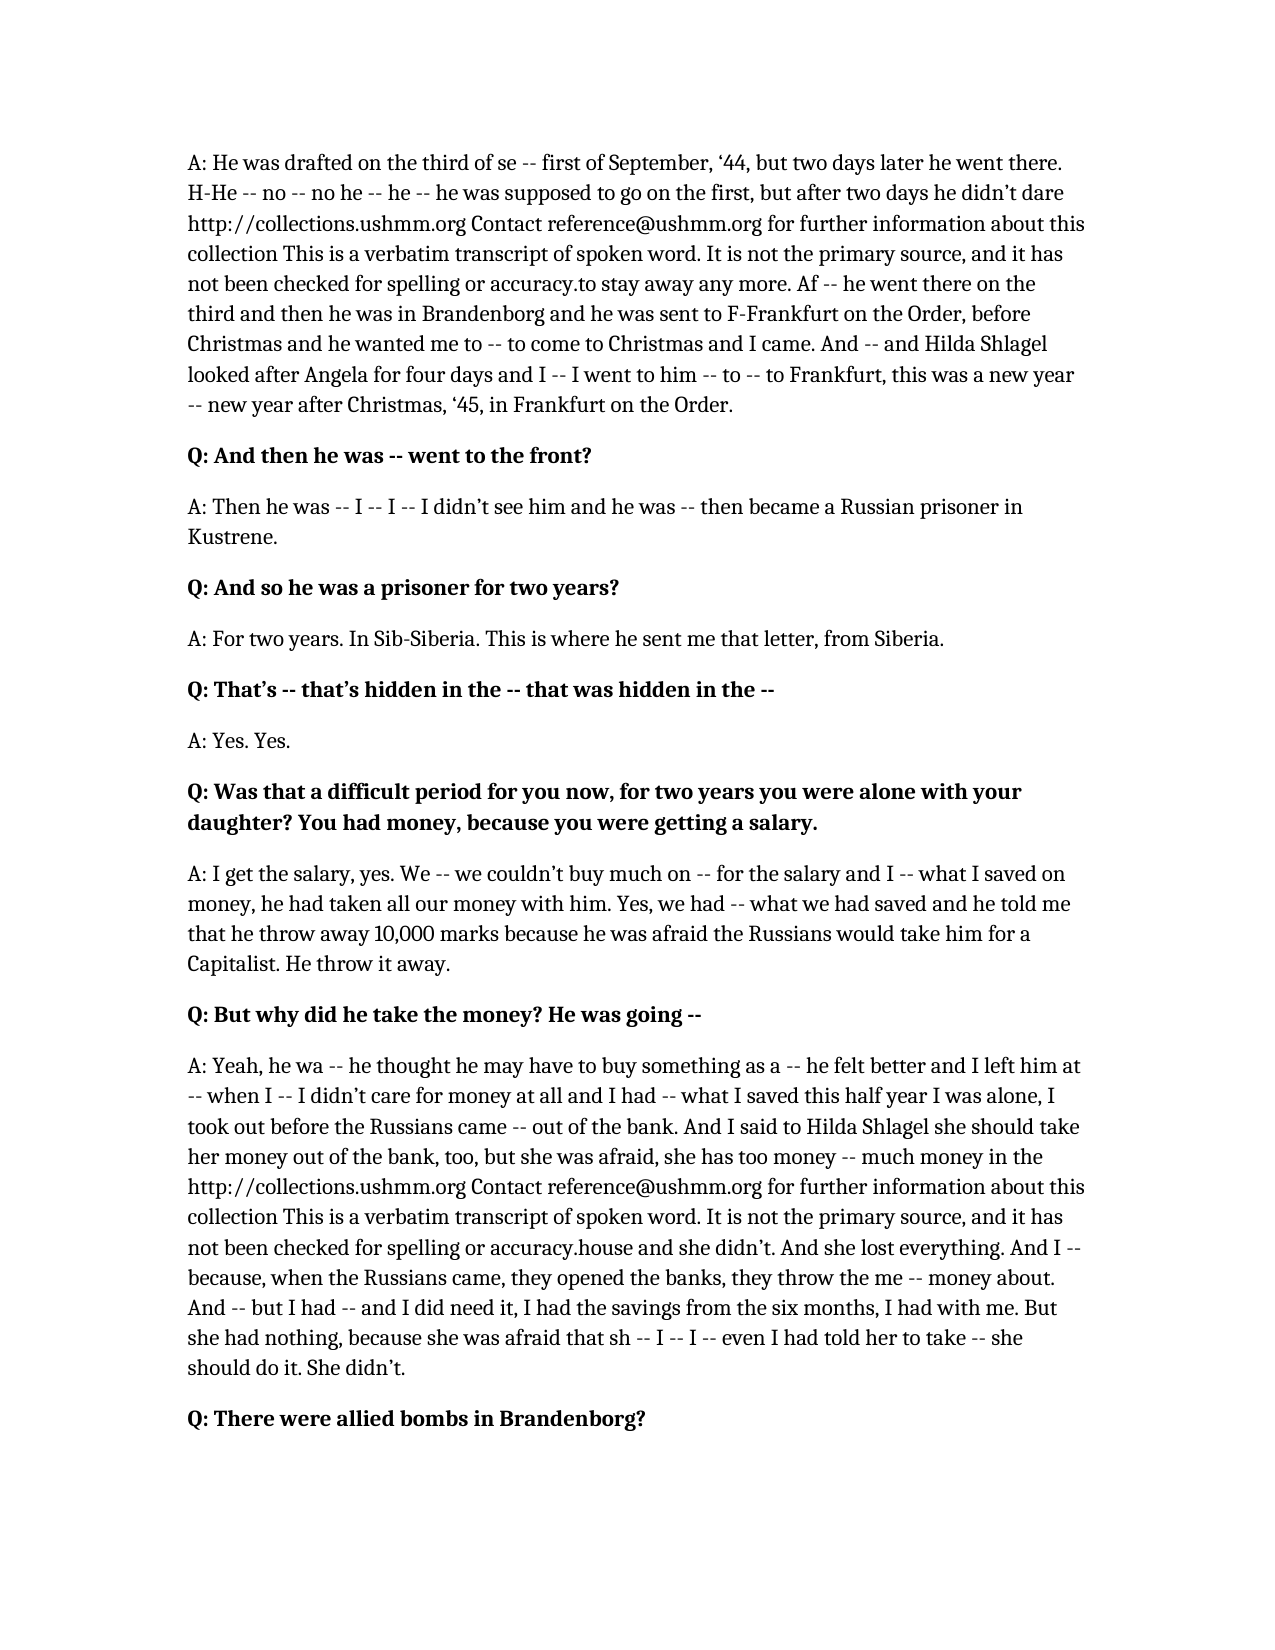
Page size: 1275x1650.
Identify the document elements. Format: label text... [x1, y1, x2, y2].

text Q: That’s -- that’s hidden in the -- that was hidden in the -- [187, 677, 1087, 703]
text A: Then he was -- I -- I -- I didn’t see him and he was -- then became a Russian prisoner in Kustrene. [187, 494, 1087, 550]
text Q: And then he was -- went to the front? [187, 443, 1087, 469]
text A: He was drafted on the third of se -- first of September, ‘44, but two days later he went there. H-He -- no -- no he -- he -- he was supposed to go on the first, but after two days he didn’t dare http://collections.ushmm.org Contact reference@ushmm.org for further information about this collection This is a verbatim transcript of spoken word. It is not the primary source, and it has not been checked for spelling or accuracy.to stay away any more. Af -- he went there on the third and then he was in Brandenborg and he was sent to F-Frankfurt on the Order, before Christmas and he wanted me to -- to come to Christmas and I came. And -- and Hilda Shlagel looked after Angela for four days and I -- I went to him -- to -- to Frankfurt, this was a new year -- new year after Christmas, ‘45, in Frankfurt on the Order. [187, 150, 1087, 418]
text Q: Was that a difficult period for you now, for two years you were alone with your daughter? You had money, because you were getting a salary. [187, 779, 1087, 836]
text A: Yeah, he wa -- he thought he may have to buy something as a -- he felt better and I left him at -- when I -- I didn’t care for money at all and I had -- what I saved this half year I was alone, I took out before the Russians came -- out of the bank. And I said to Hilda Shlagel she should take her money out of the bank, too, but she was afraid, she has too money -- much money in the http://collections.ushmm.org Contact reference@ushmm.org for further information about this collection This is a verbatim transcript of spoken word. It is not the primary source, and it has not been checked for spelling or accuracy.house and she didn’t. And she lost everything. And I -- because, when the Russians came, they opened the banks, they throw the me -- money about. And -- but I had -- and I did need it, I had the savings from the six months, I had with me. But she had nothing, because she was afraid that sh -- I -- I -- even I had told her to take -- she should do it. She didn’t. [187, 1053, 1087, 1382]
text Q: But why did he take the money? He was going -- [187, 1002, 1087, 1028]
text A: Yes. Yes. [187, 728, 1087, 754]
text A: I get the salary, yes. We -- we couldn’t buy much on -- for the salary and I -- what I saved on money, he had taken all our money with him. Yes, we had -- what we had saved and he told me that he throw away 10,000 marks because he was afraid the Russians would take him for a Capitalist. He throw it away. [187, 860, 1087, 977]
text A: For two years. In Sib-Siberia. This is where he sent me that letter, from Siberia. [187, 626, 1087, 652]
text Q: And so he was a prisoner for two years? [187, 575, 1087, 601]
text Q: There were allied bombs in Brandenborg? [187, 1406, 1087, 1433]
